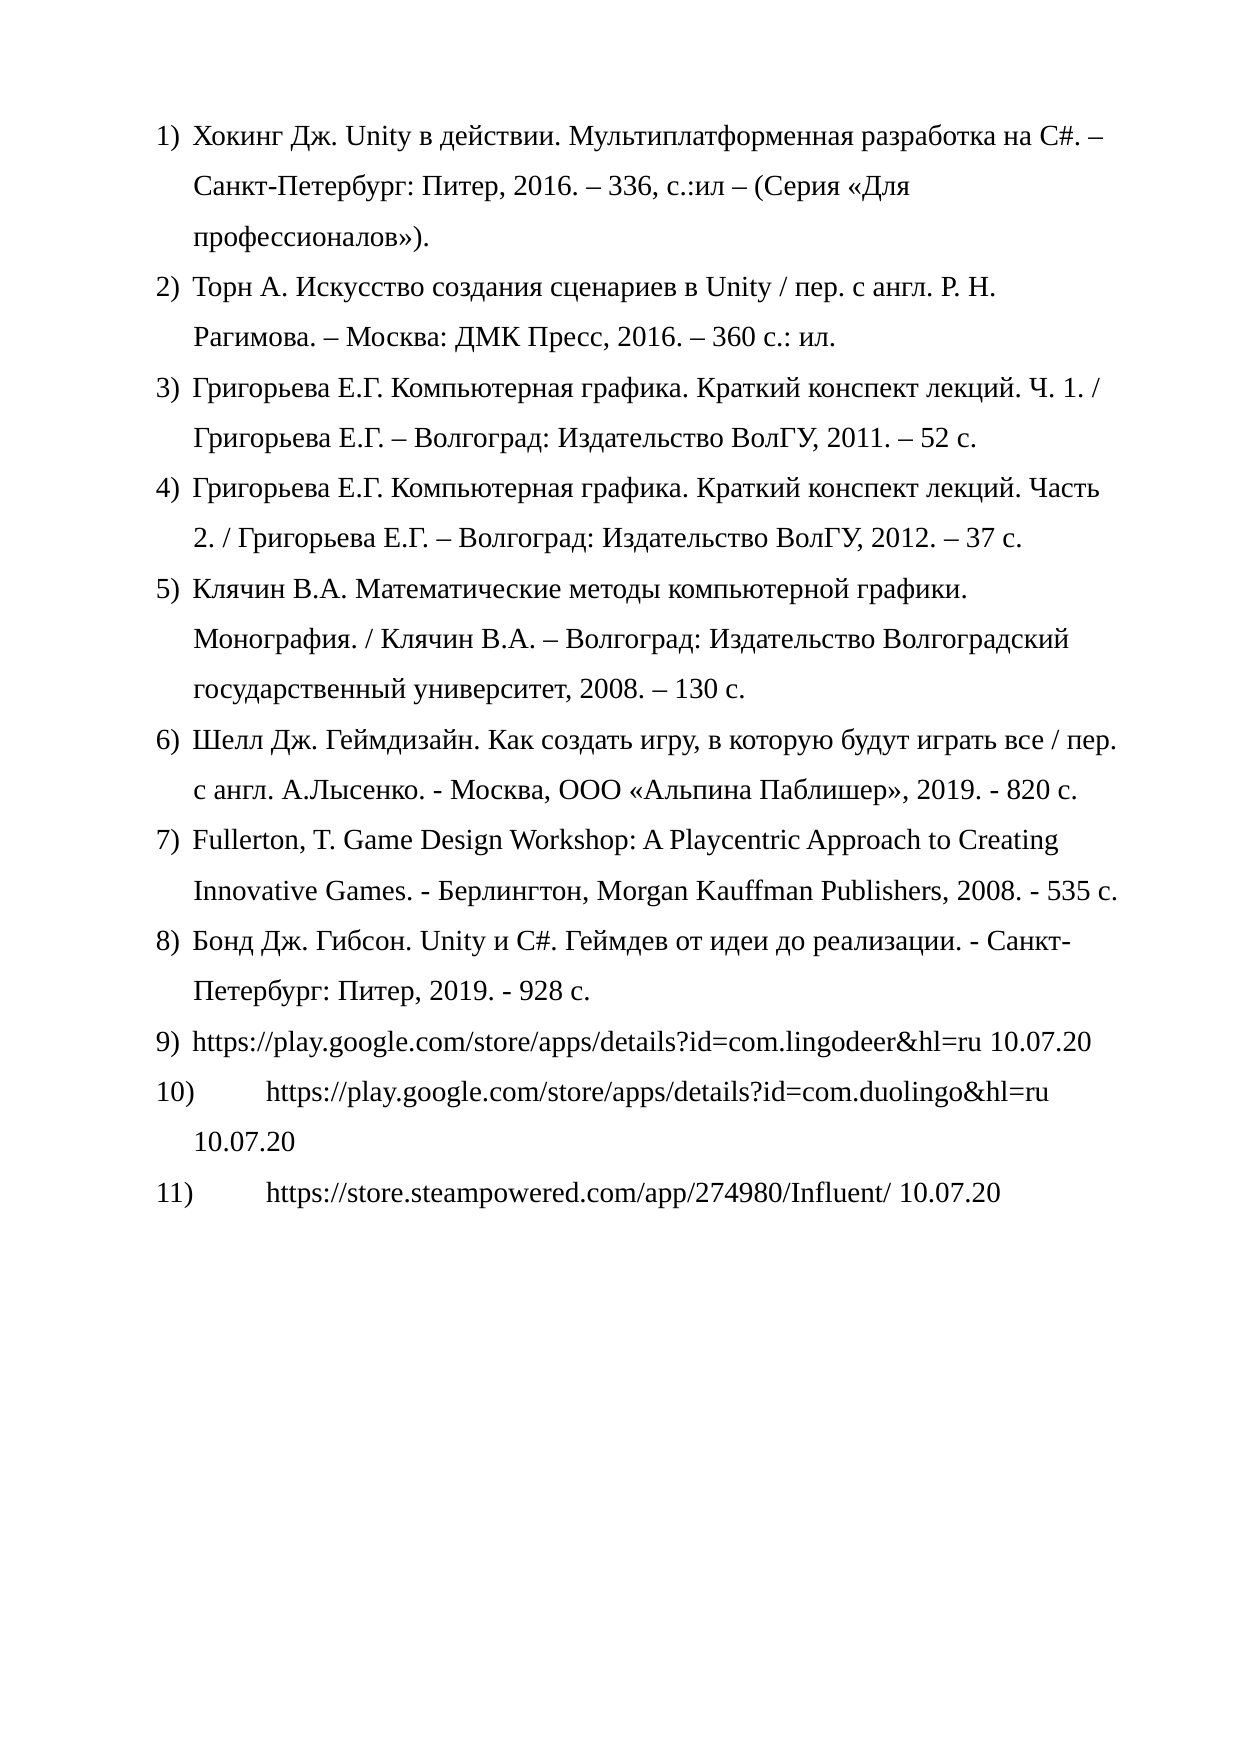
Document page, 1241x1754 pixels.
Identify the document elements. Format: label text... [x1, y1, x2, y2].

list Григорьева Е.Г. Компьютерная графика. Краткий конспект лекций. Ч. 1. / Григорьева Е.Г. – Волгоград: Издательство ВолГУ, 2011. – 52 с. [156, 370, 1122, 453]
list Григорьева Е.Г. Компьютерная графика. Краткий конспект лекций. Часть 2. / Григорьева Е.Г. – Волгоград: Издательство ВолГУ, 2012. – 37 с. [156, 470, 1122, 554]
list Fullerton, T. Game Design Workshop: A Playcentric Approach to Creating Innovative Games. - Берлингтон, Morgan Kauffman Publishers, 2008. - 535 с. [156, 822, 1122, 906]
list Хокинг Дж. Unity в действии. Мультиплатформенная разработка на C#. – Санкт-Петербург: Питер, 2016. – 336, с.:ил – (Серия «Для профессионалов»). [156, 118, 1122, 252]
list Клячин В.А. Математические методы компьютерной графики. Монография. / Клячин В.А. – Волгоград: Издательство Волгоградский государственный университет, 2008. – 130 с. [156, 571, 1122, 705]
list Торн А. Искусство создания сценариев в Unity / пер. с англ. Р. Н. Рагимова. – Москва: ДМК Пресс, 2016. – 360 с.: ил. [156, 269, 1122, 353]
list Бонд Дж. Гибсон. Unity и C#. Геймдев от идеи до реализации. - Санкт-Петербург: Питер, 2019. - 928 с. [156, 923, 1122, 1007]
list Шелл Дж. Геймдизайн. Как создать игру, в которую будут играть все / пер. с англ. А.Лысенко. - Москва, ООО «Альпина Паблишер», 2019. - 820 с. [156, 722, 1122, 806]
list https://play.google.com/store/apps/details?id=com.duolingo&hl=ru 10.07.20 [156, 1074, 1122, 1158]
list https://play.google.com/store/apps/details?id=com.lingodeer&hl=ru 10.07.20 [156, 1024, 1122, 1057]
list https://store.steampowered.com/app/274980/Influent/ 10.07.20 [156, 1175, 1122, 1208]
